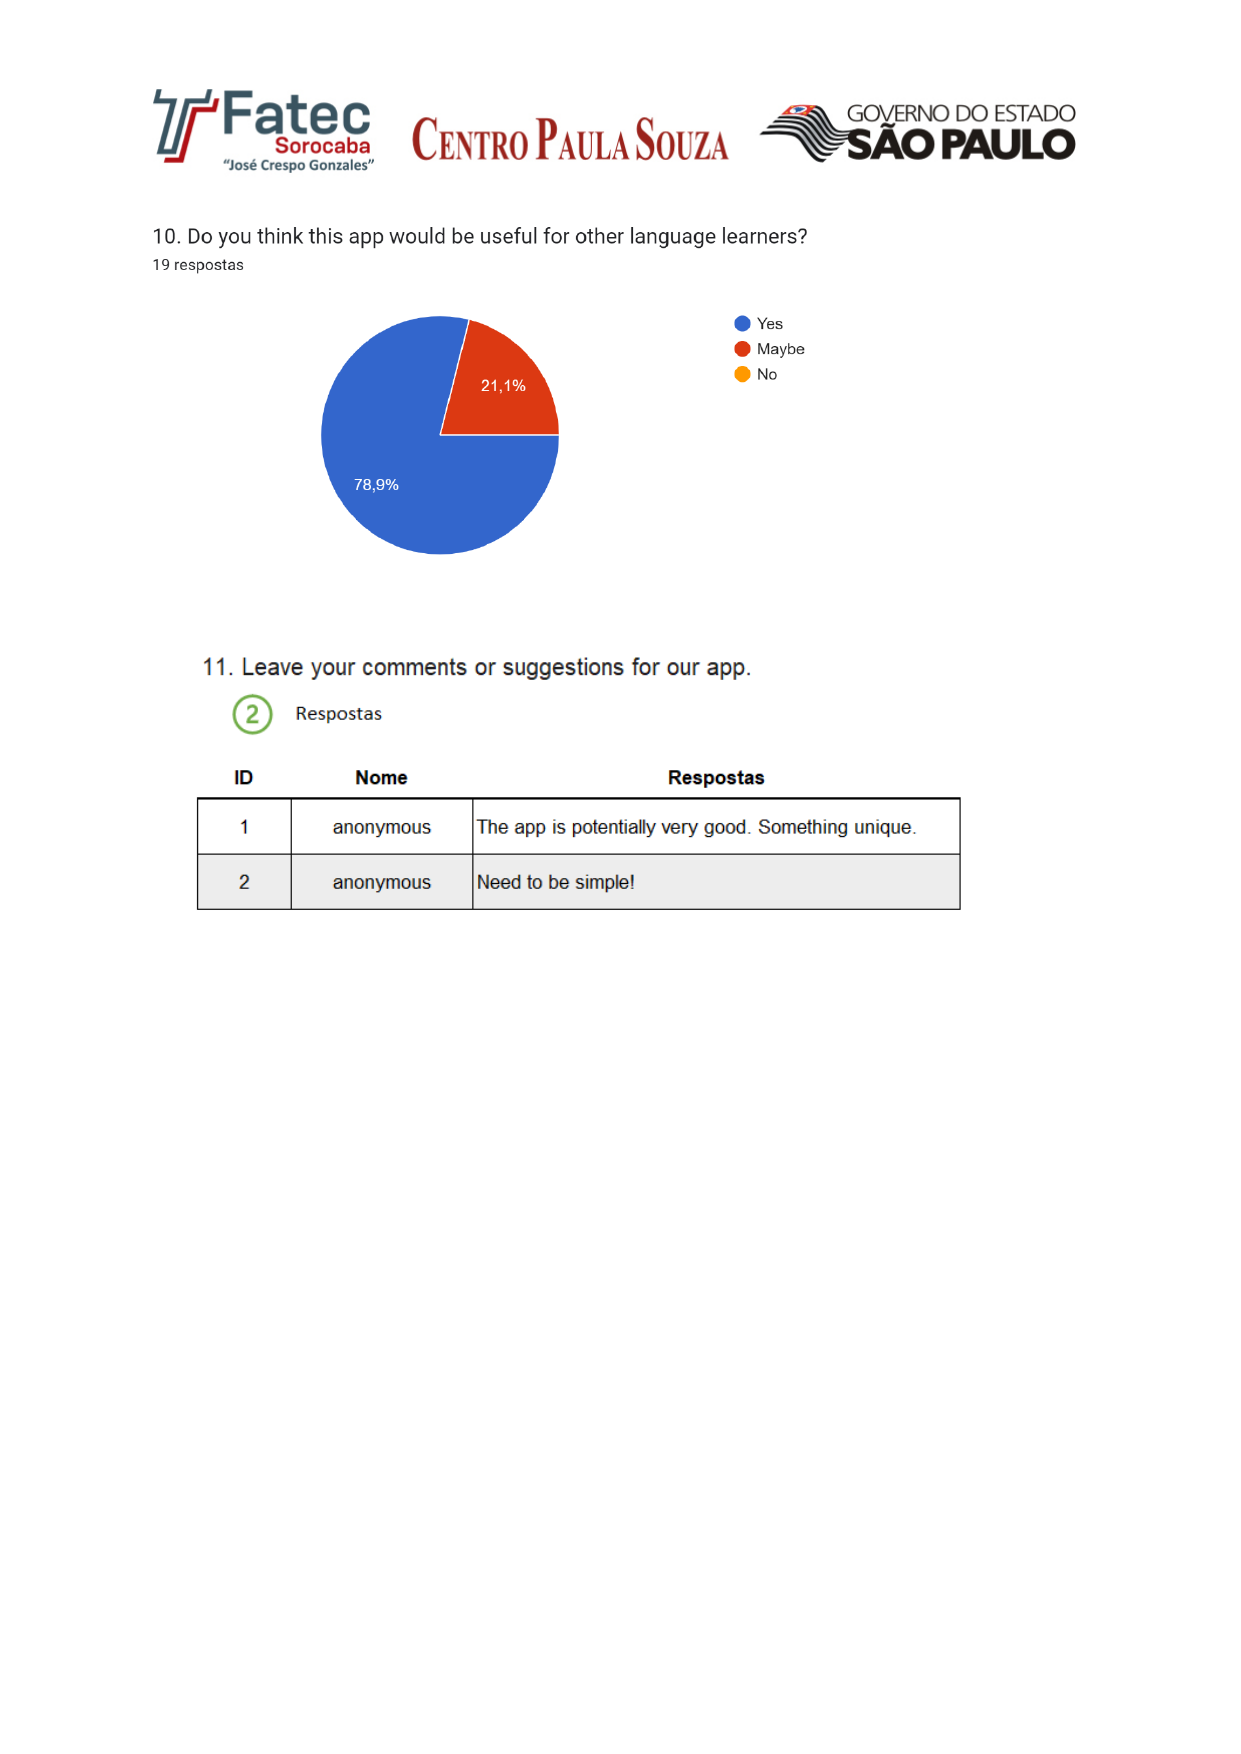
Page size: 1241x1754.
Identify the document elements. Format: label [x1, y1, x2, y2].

picture [120, 73, 1091, 600]
picture [135, 613, 1105, 964]
